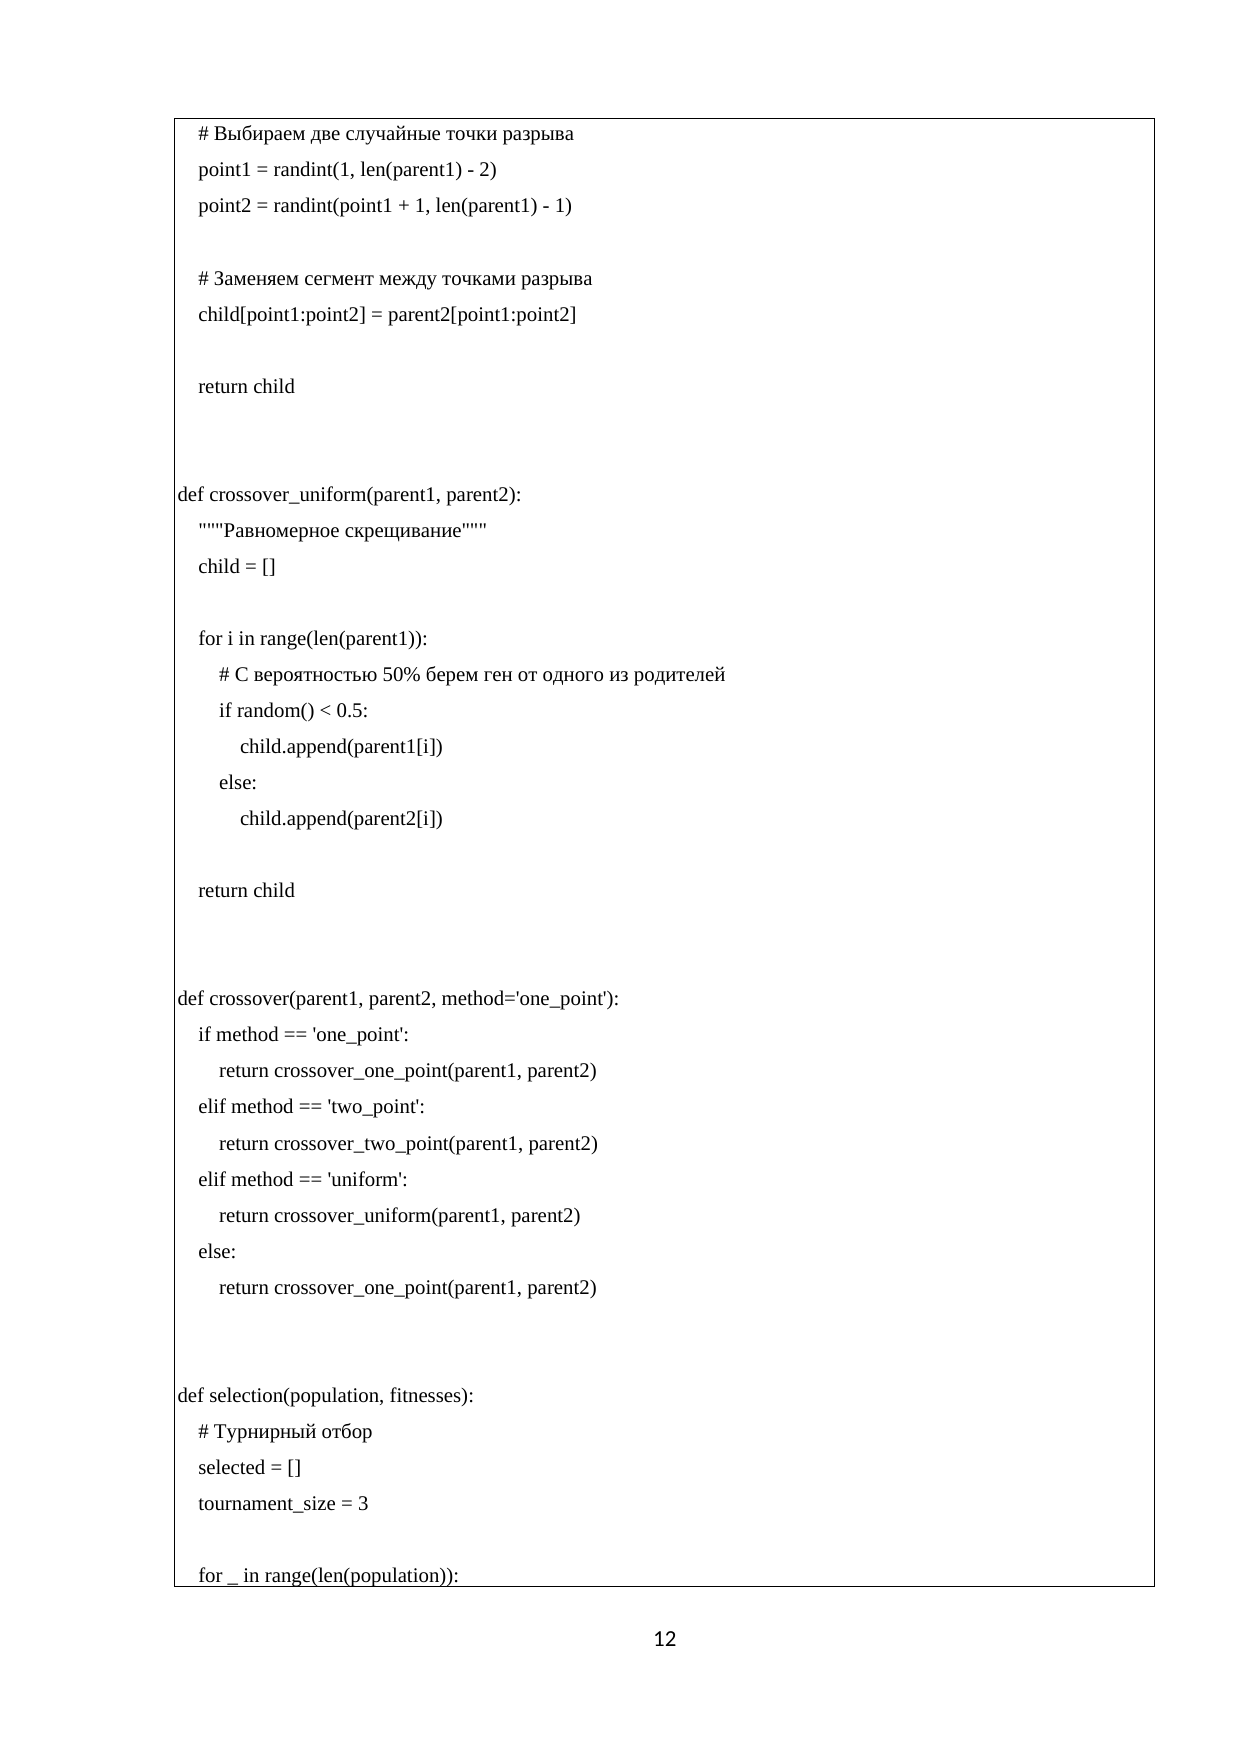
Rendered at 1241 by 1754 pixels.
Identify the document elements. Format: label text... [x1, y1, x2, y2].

text elif method == 'uniform': [175, 1163, 1154, 1191]
text return crossover_uniform(parent1, parent2) [175, 1199, 1154, 1227]
text def crossover(parent1, parent2, method='one_point'): [175, 983, 1154, 1010]
text return crossover_two_point(parent1, parent2) [175, 1127, 1154, 1154]
text # Выбираем две случайные точки разрыва [175, 119, 1154, 145]
text selected = [] [175, 1452, 1154, 1479]
text return child [175, 875, 1154, 902]
text # Заменяем сегмент между точками разрыва [175, 262, 1154, 289]
text if random() < 0.5: [175, 695, 1154, 722]
text for i in range(len(parent1)): [175, 623, 1154, 650]
text else: [175, 767, 1154, 794]
text # Турнирный отбор [175, 1416, 1154, 1443]
text else: [175, 1235, 1154, 1263]
text child = [] [175, 551, 1154, 578]
text if method == 'one_point': [175, 1019, 1154, 1046]
text # С вероятностью 50% берем ген от одного из родителей [175, 659, 1154, 686]
text tournament_size = 3 [175, 1488, 1154, 1515]
text return crossover_one_point(parent1, parent2) [175, 1271, 1154, 1299]
text for _ in range(len(population)): [175, 1560, 1154, 1586]
text return crossover_one_point(parent1, parent2) [175, 1055, 1154, 1082]
text """Равномерное скрещивание""" [175, 514, 1154, 542]
text point2 = randint(point1 + 1, len(parent1) - 1) [175, 190, 1154, 217]
text return child [175, 370, 1154, 398]
text def crossover_uniform(parent1, parent2): [175, 478, 1154, 506]
text child[point1:point2] = parent2[point1:point2] [175, 298, 1154, 326]
text point1 = randint(1, len(parent1) - 2) [175, 154, 1154, 181]
text child.append(parent2[i]) [175, 803, 1154, 830]
text child.append(parent1[i]) [175, 731, 1154, 758]
text elif method == 'two_point': [175, 1091, 1154, 1118]
text def selection(population, fitnesses): [175, 1379, 1154, 1407]
